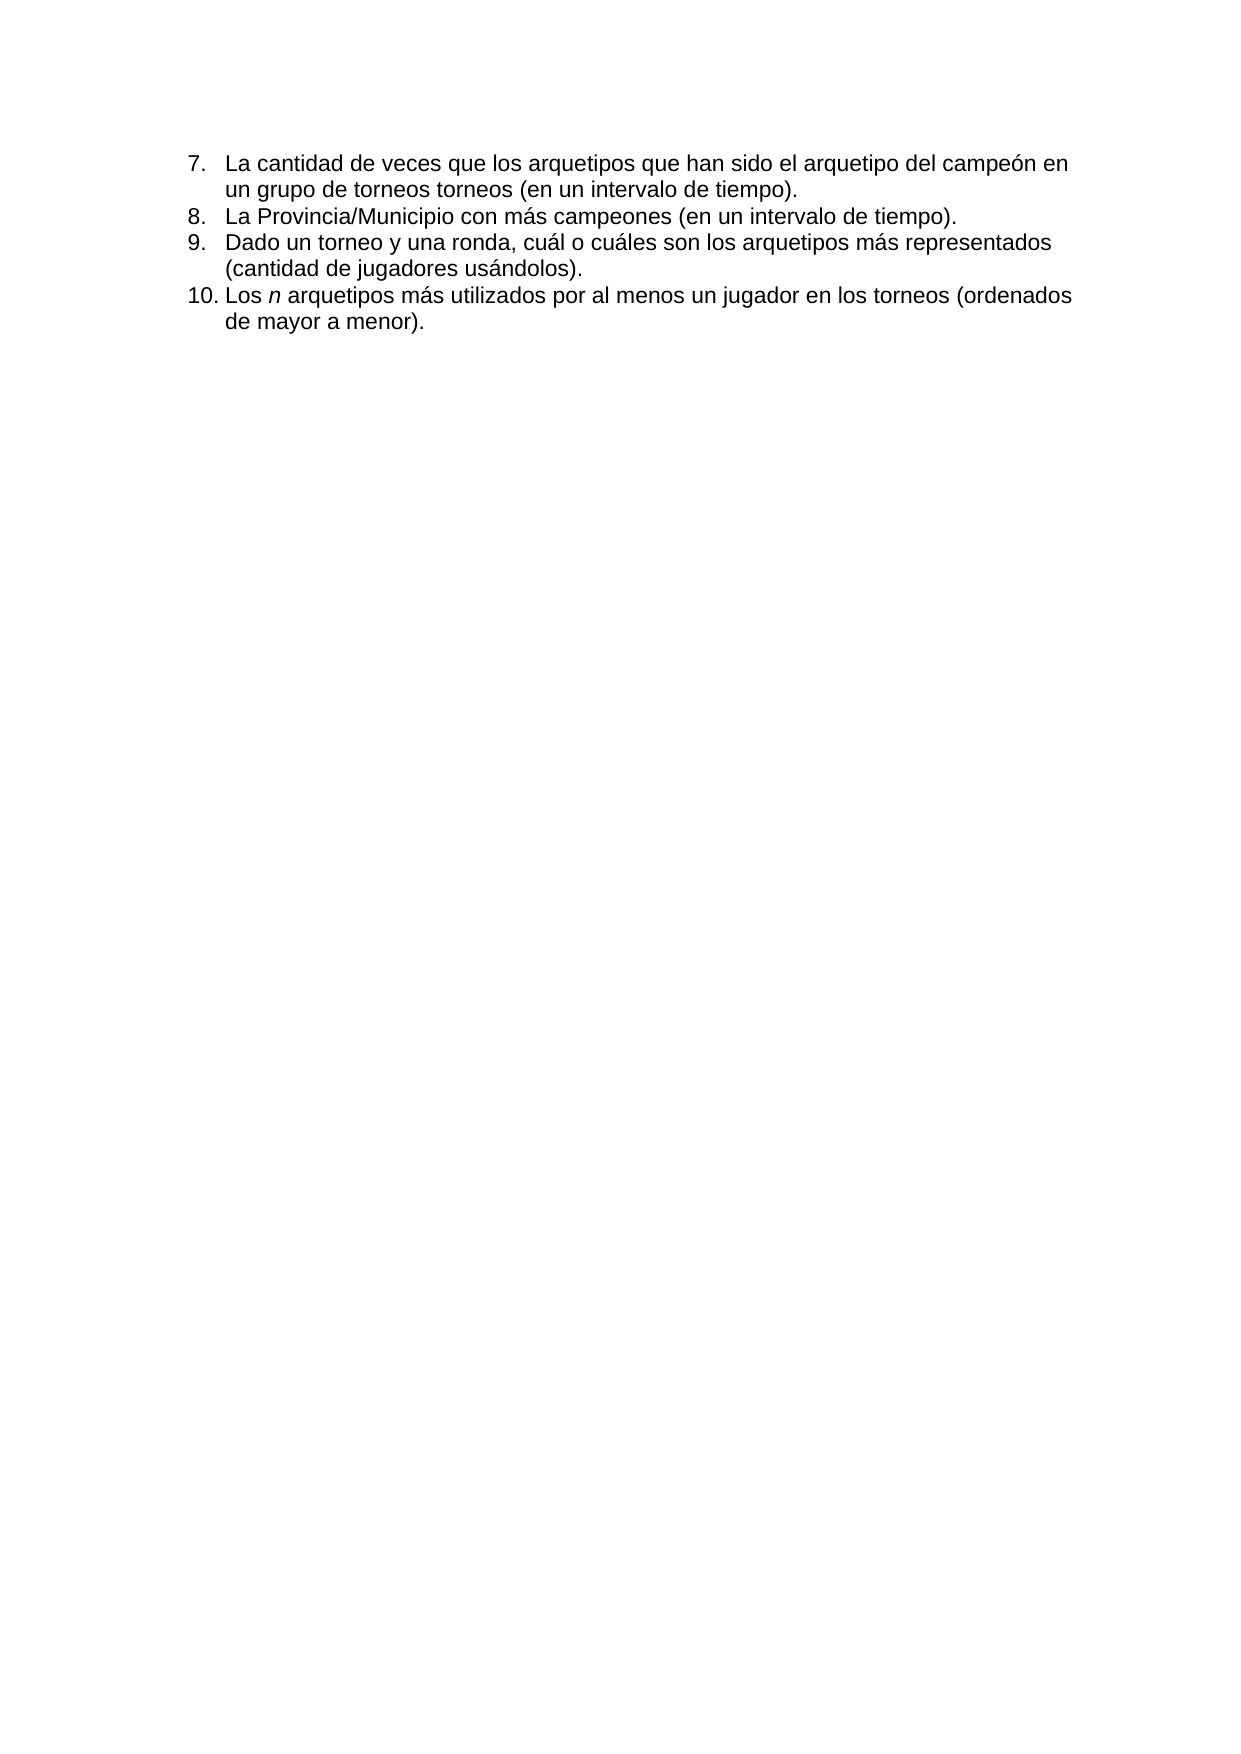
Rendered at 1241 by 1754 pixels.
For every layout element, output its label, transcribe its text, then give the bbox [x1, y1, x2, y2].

list Dado un torneo y una ronda, cuál o cuáles son los arquetipos más representados (cantidad de jugadores usándolos). [187, 229, 1090, 282]
list La cantidad de veces que los arquetipos que han sido el arquetipo del campeón en un grupo de torneos torneos (en un intervalo de tiempo). [187, 150, 1090, 203]
list Los n arquetipos más utilizados por al menos un jugador en los torneos (ordenados de mayor a menor). [187, 282, 1090, 334]
list La Provincia/Municipio con más campeones (en un intervalo de tiempo). [187, 203, 1090, 229]
